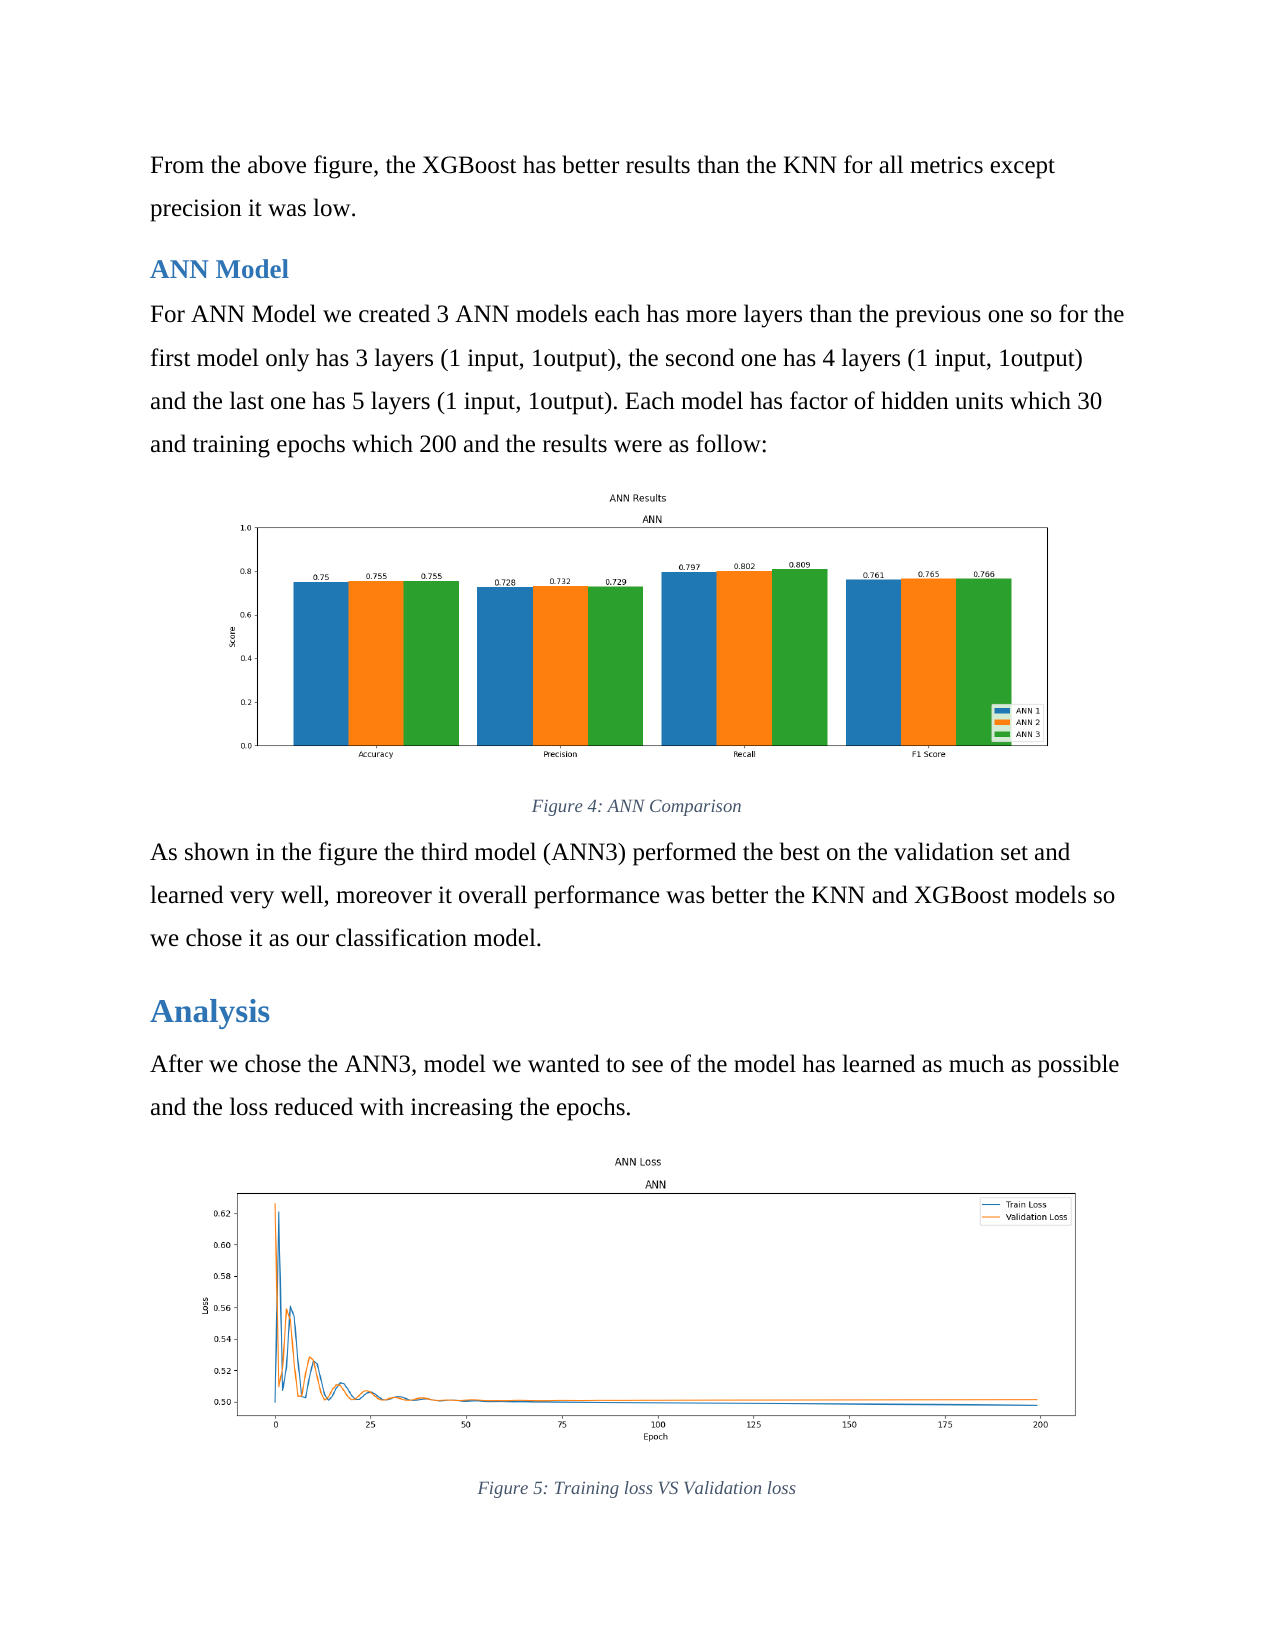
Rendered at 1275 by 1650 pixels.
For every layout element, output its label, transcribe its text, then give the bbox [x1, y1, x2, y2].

subtitle ANN Model [150, 253, 1125, 284]
text From the above figure, the XGBoost has better results than the KNN for all metrics except precision it was low. [150, 150, 1125, 222]
text Figure 4: ANN Comparison [150, 795, 1125, 816]
text As shown in the figure the third model (ANN3) performed the best on the validation set and learned very well, moreover it overall performance was better the KNN and XGBoost models so we chose it as our classification model. [150, 837, 1125, 952]
text Figure 5: Training loss VS Validation loss [150, 1477, 1125, 1499]
picture [223, 488, 1052, 764]
text For ANN Model we created 3 ANN models each has more layers than the previous one so for the first model only has 3 layers (1 input, 1output), the second one has 4 layers (1 input, 1output) and the last one has 5 layers (1 input, 1output). Each model has factor of hidden units which 30 and training epochs which 200 and the results were as follow: [150, 299, 1125, 458]
subtitle Analysis [150, 992, 1125, 1030]
text After we chose the ANN3, model we wanted to see of the model has learned as much as possible and the loss reduced with increasing the epochs. [150, 1049, 1125, 1121]
picture [195, 1152, 1080, 1447]
